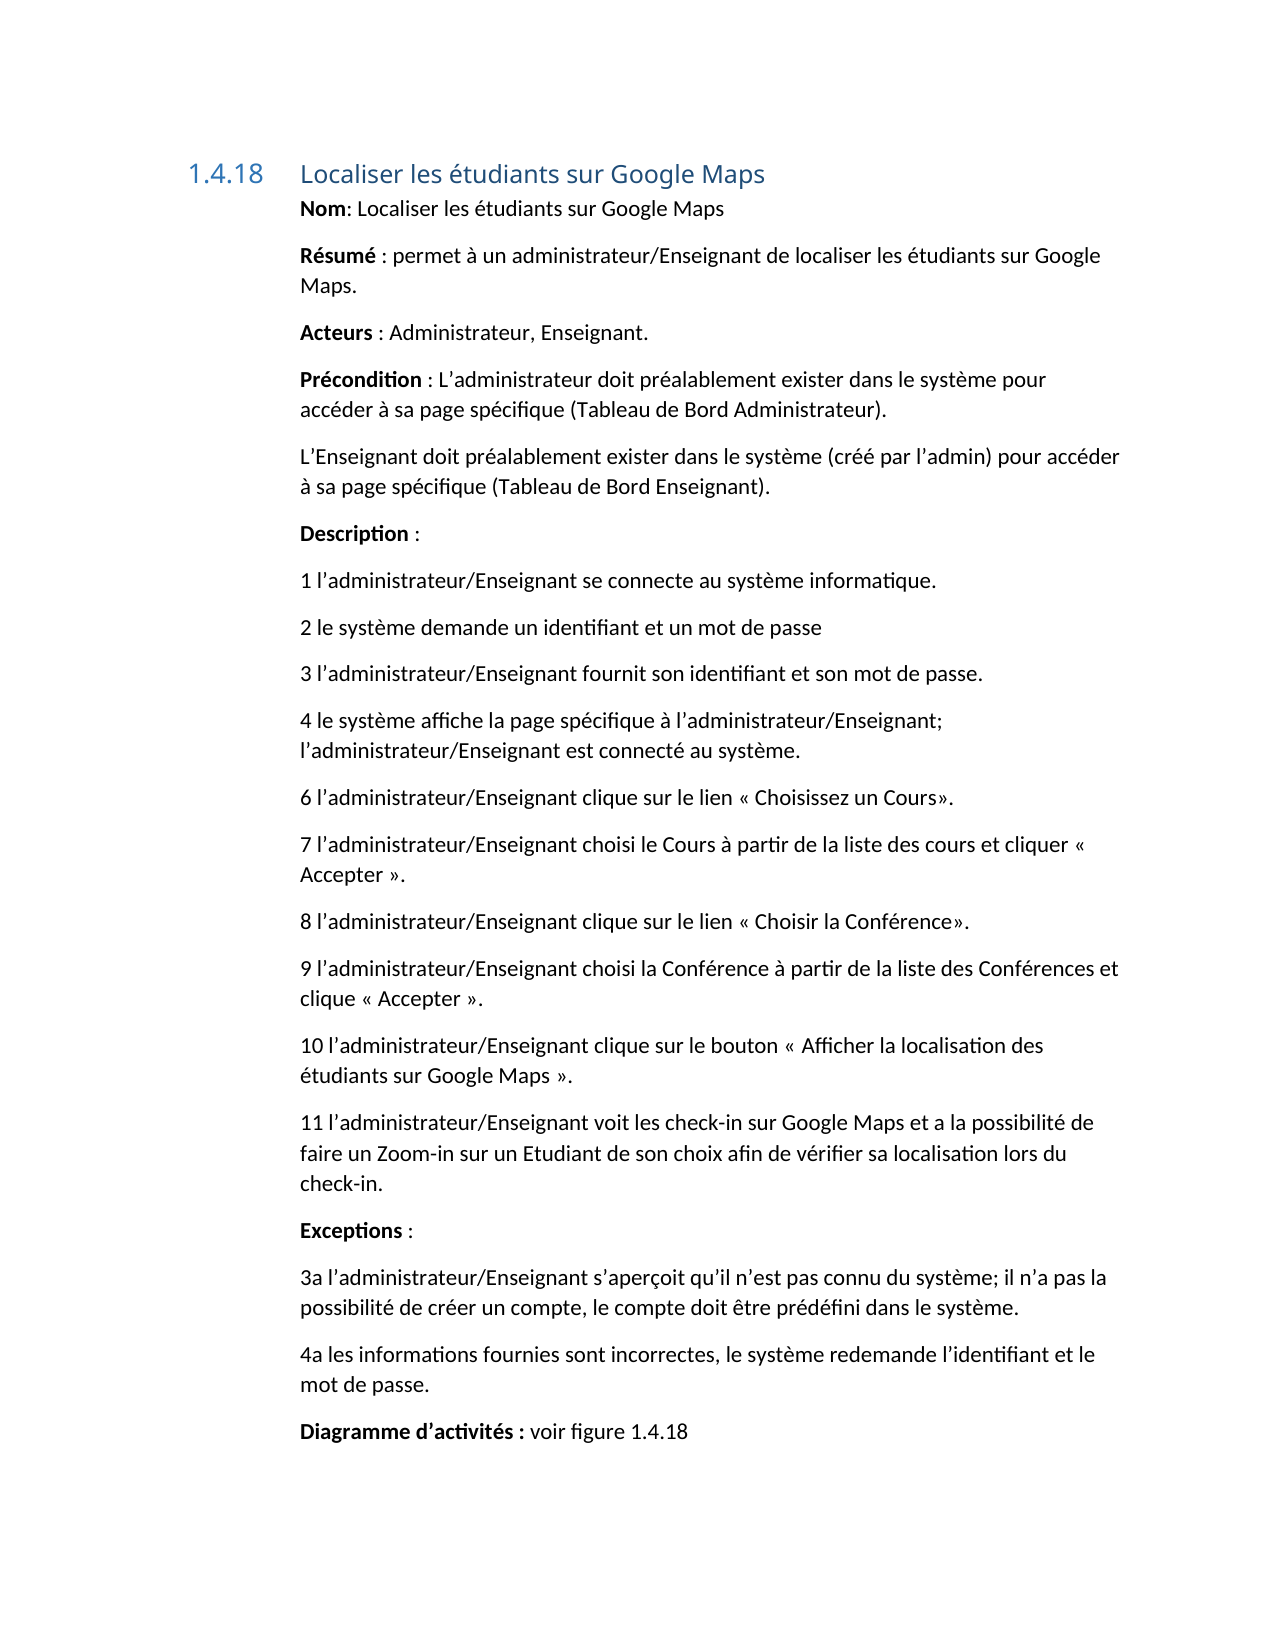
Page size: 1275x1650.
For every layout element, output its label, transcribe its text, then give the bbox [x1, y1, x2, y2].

text Acteurs : Administrateur, Enseignant. [300, 318, 1125, 346]
text 3a l’administrateur/Enseignant s’aperçoit qu’il n’est pas connu du système; il n’a pas la possibilité de créer un compte, le compte doit être prédéfini dans le système. [300, 1263, 1125, 1321]
text Résumé : permet à un administrateur/Enseignant de localiser les étudiants sur Google Maps. [300, 241, 1125, 299]
text Exceptions : [300, 1216, 1125, 1244]
text 10 l’administrateur/Enseignant clique sur le bouton « Afficher la localisation des étudiants sur Google Maps ». [300, 1031, 1125, 1090]
text L’Enseignant doit préalablement exister dans le système (créé par l’admin) pour accéder à sa page spécifique (Tableau de Bord Enseignant). [300, 442, 1125, 500]
text 2 le système demande un identifiant et un mot de passe [300, 613, 1125, 641]
text Diagramme d’activités : voir figure 1.4.18 [300, 1417, 1125, 1445]
text 9 l’administrateur/Enseignant choisi la Conférence à partir de la liste des Conférences et clique « Accepter ». [300, 954, 1125, 1013]
text 7 l’administrateur/Enseignant choisi le Cours à partir de la liste des cours et cliquer « Accepter ». [300, 830, 1125, 889]
subtitle Localiser les étudiants sur Google Maps [187, 154, 1125, 191]
text 4a les informations fournies sont incorrectes, le système redemande l’identifiant et le mot de passe. [300, 1340, 1125, 1398]
text Description : [300, 519, 1125, 547]
text 8 l’administrateur/Enseignant clique sur le lien « Choisir la Conférence». [300, 907, 1125, 936]
text 4 le système affiche la page spécifique à l’administrateur/Enseignant; l’administrateur/Enseignant est connecté au système. [300, 706, 1125, 765]
text Nom: Localiser les étudiants sur Google Maps [300, 194, 1125, 222]
text 11 l’administrateur/Enseignant voit les check-in sur Google Maps et a la possibilité de faire un Zoom-in sur un Etudiant de son choix afin de vérifier sa localisation lors du check-in. [300, 1108, 1125, 1197]
text 6 l’administrateur/Enseignant clique sur le lien « Choisissez un Cours». [300, 783, 1125, 812]
text Précondition : L’administrateur doit préalablement exister dans le système pour accéder à sa page spécifique (Tableau de Bord Administrateur). [300, 365, 1125, 423]
text 3 l’administrateur/Enseignant fournit son identifiant et son mot de passe. [300, 659, 1125, 688]
text 1 l’administrateur/Enseignant se connecte au système informatique. [300, 566, 1125, 594]
